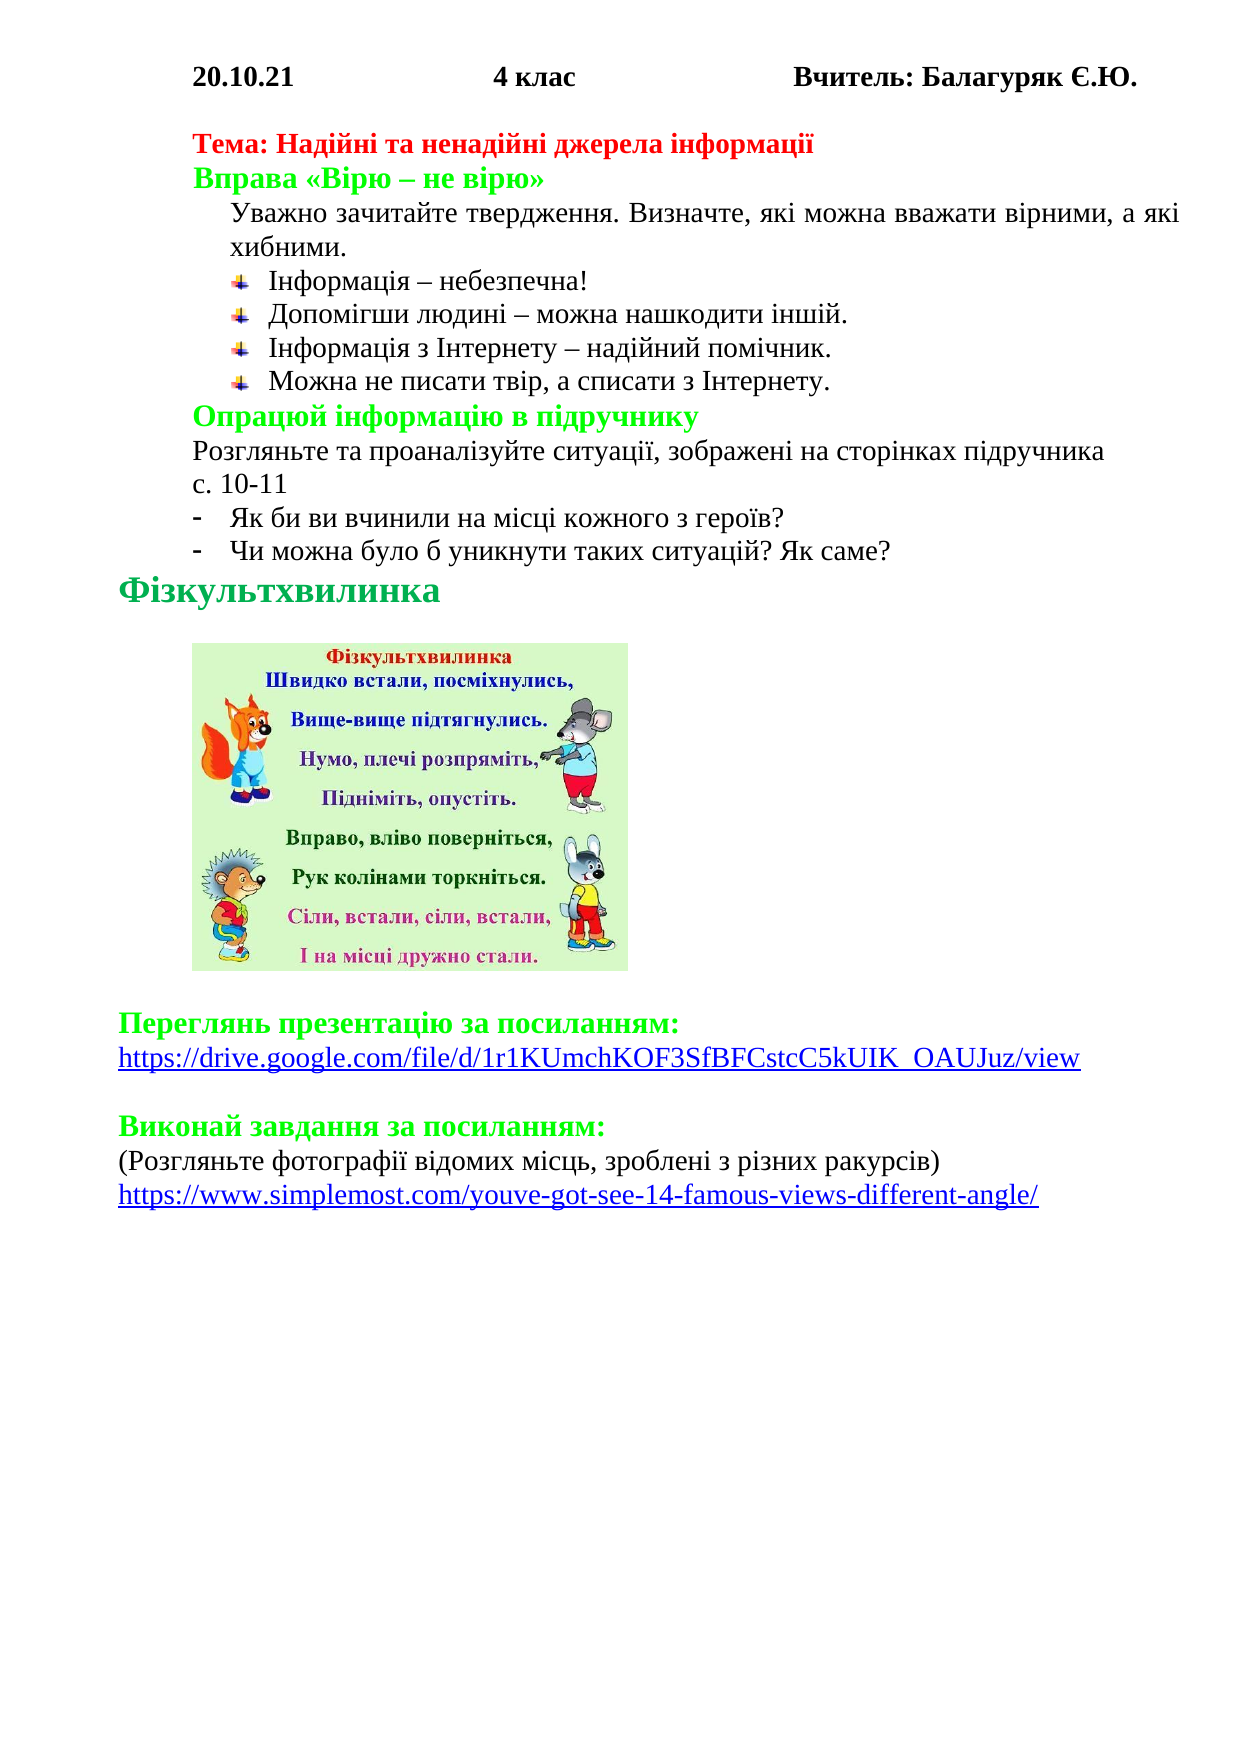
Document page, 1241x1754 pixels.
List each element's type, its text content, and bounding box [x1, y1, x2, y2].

picture [231, 374, 249, 391]
list Інформація з Інтернету – надійний помічник. [231, 330, 1181, 363]
list Вправа «Вірю – не вірю» [193, 160, 1181, 196]
list Уважно зачитайте твердження. Визначте, які можна вважати вірними, а які хибними. [229, 196, 1181, 263]
list Інформація – небезпечна! [231, 263, 1181, 296]
text Переглянь презентацію за посиланням: [118, 1004, 1181, 1040]
text https://www.simplemost.com/youve-got-see-14-famous-views-different-angle/ [118, 1177, 1181, 1211]
list Чи можна було б уникнути таких ситуацій? Як саме? [192, 533, 1181, 567]
text 20.10.21 4 клас Вчитель: Балагуряк Є.Ю. [118, 59, 1181, 93]
text с. 10-11 [118, 466, 1181, 500]
picture [231, 273, 249, 290]
list Як би ви вчинили на місці кожного з героїв? [192, 500, 1181, 533]
text Розгляньте та проаналізуйте ситуації, зображені на сторінках підручника [118, 433, 1181, 466]
list Можна не писати твір, а списати з Інтернету. [231, 363, 1181, 397]
text (Розгляньте фотографії відомих місць, зроблені з різних ракурсів) [118, 1143, 1181, 1177]
picture [231, 306, 249, 324]
picture [231, 340, 249, 357]
text Опрацюй інформацію в підручнику [118, 397, 1181, 433]
text https://drive.google.com/file/d/1r1KUmchKOF3SfBFCstcC5kUIK_OAUJuz/view [118, 1040, 1181, 1074]
text Фізкультхвилинка [118, 567, 1181, 610]
text Тема: Надійні та ненадійні джерела інформації [118, 126, 1181, 160]
text Виконай завдання за посиланням: [118, 1107, 1181, 1143]
picture [192, 643, 628, 971]
list Допомігши людині – можна нашкодити іншій. [231, 296, 1181, 330]
